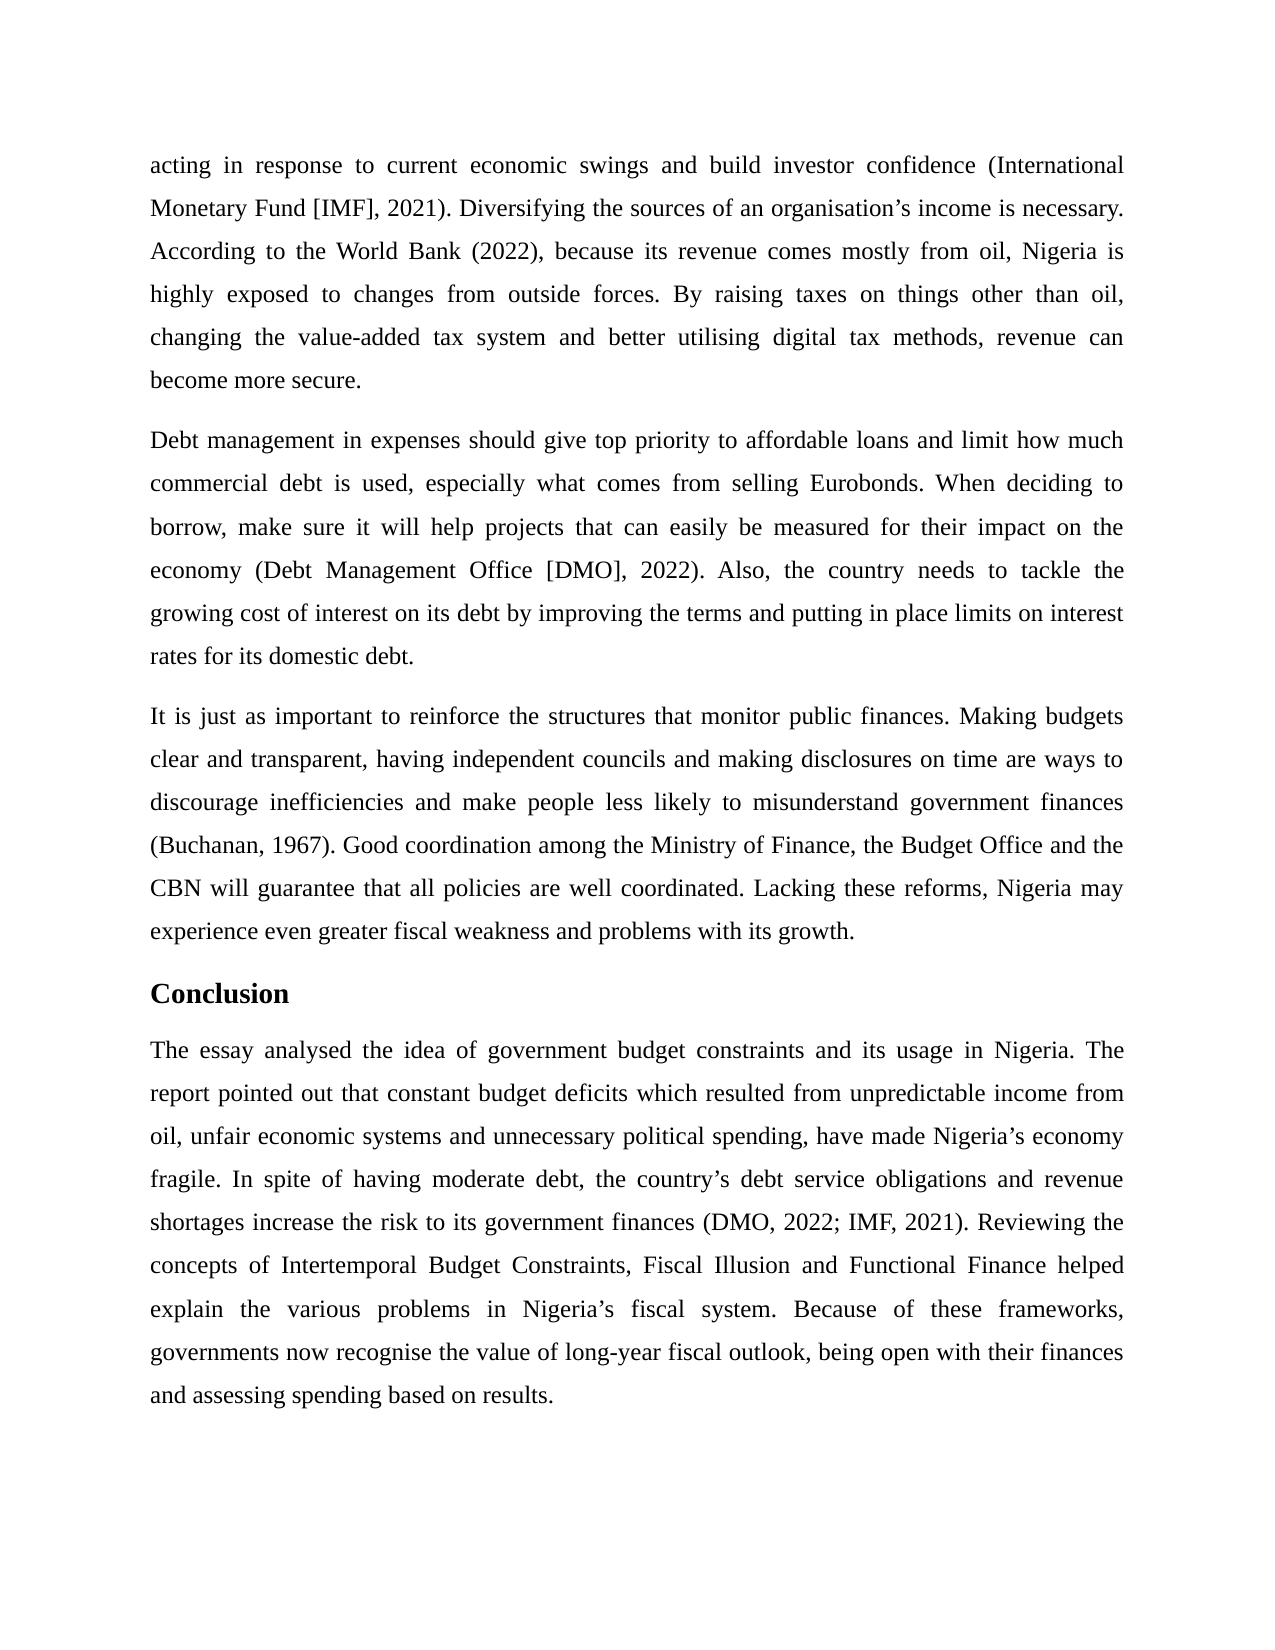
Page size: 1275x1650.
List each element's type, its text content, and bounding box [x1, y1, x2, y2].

text Debt management in expenses should give top priority to affordable loans and limit how much commercial debt is used, especially what comes from selling Eurobonds. When deciding to borrow, make sure it will help projects that can easily be measured for their impact on the economy (Debt Management Office [DMO], 2022). Also, the country needs to tackle the growing cost of interest on its debt by improving the terms and putting in place limits on interest rates for its domestic debt. [150, 425, 1125, 670]
text The essay analysed the idea of government budget constraints and its usage in Nigeria. The report pointed out that constant budget deficits which resulted from unpredictable income from oil, unfair economic systems and unnecessary political spending, have made Nigeria’s economy fragile. In spite of having moderate debt, the country’s debt service obligations and revenue shortages increase the risk to its government finances (DMO, 2022; IMF, 2021). Reviewing the concepts of Intertemporal Budget Constraints, Fiscal Illusion and Functional Finance helped explain the various problems in Nigeria’s fiscal system. Because of these frameworks, governments now recognise the value of long-year fiscal outlook, being open with their finances and assessing spending based on results. [150, 1035, 1125, 1409]
text It is just as important to reinforce the structures that monitor public finances. Making budgets clear and transparent, having independent councils and making disclosures on time are ways to discourage inefficiencies and make people less likely to misunderstand government finances (Buchanan, 1967). Good coordination among the Ministry of Finance, the Budget Office and the CBN will guarantee that all policies are well coordinated. Lacking these reforms, Nigeria may experience even greater fiscal weakness and problems with its growth. [150, 701, 1125, 945]
subtitle Conclusion [150, 976, 1125, 1010]
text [150, 150, 1125, 394]
